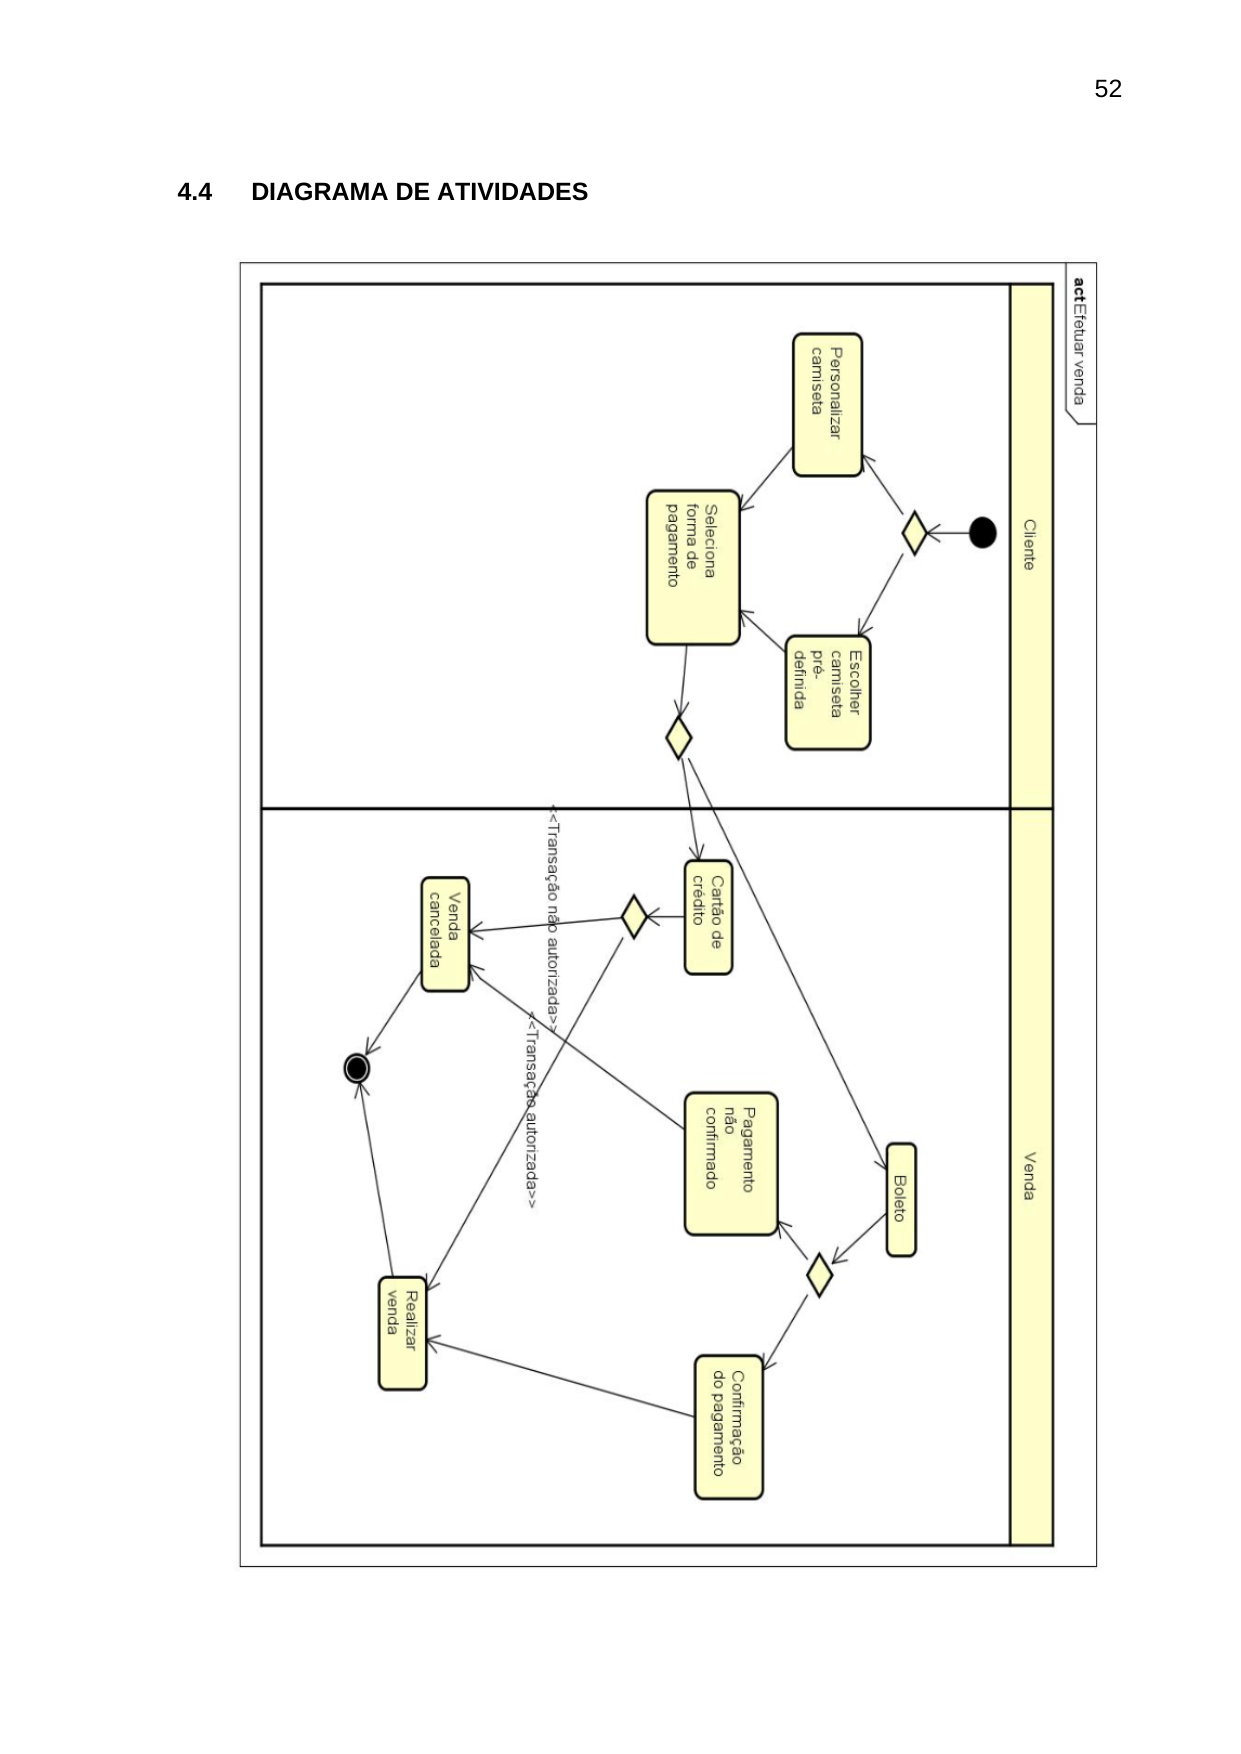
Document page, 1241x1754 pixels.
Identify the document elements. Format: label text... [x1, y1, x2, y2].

picture [230, 250, 1108, 1579]
subtitle Diagrama de atividades [177, 177, 1122, 206]
